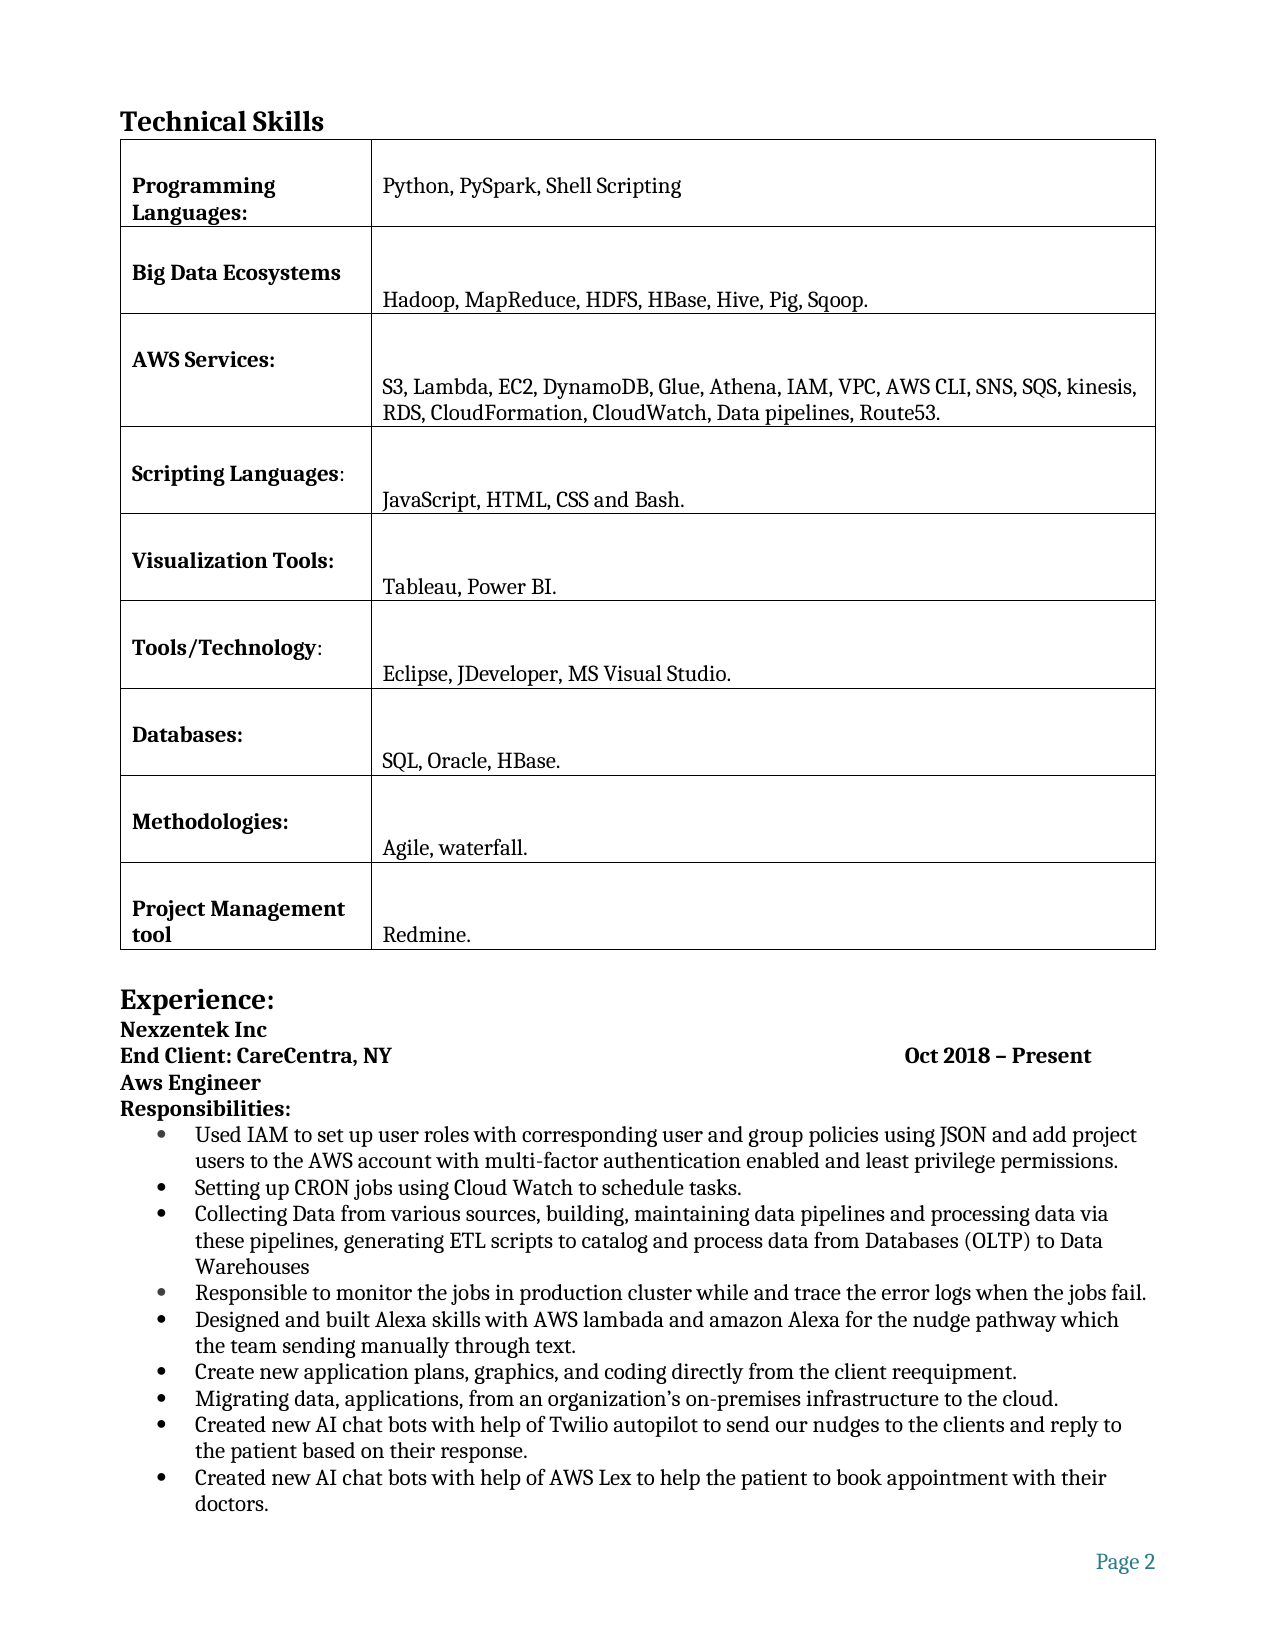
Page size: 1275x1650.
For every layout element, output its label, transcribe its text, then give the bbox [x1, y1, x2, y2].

table_cell Hadoop, MapReduce, HDFS, HBase, Hive, Pig, Sqoop. [372, 227, 1155, 313]
list Collecting Data from various sources, building, maintaining data pipelines and processing data via these pipelines, generating ETL scripts to catalog and process data from Databases (OLTP) to Data Warehouses [157, 1201, 1155, 1280]
list Created new AI chat bots with help of Twilio autopilot to send our nudges to the clients and reply to the patient based on their response. [157, 1412, 1155, 1464]
table_cell Methodologies: [121, 776, 371, 862]
list Used IAM to set up user roles with corresponding user and group policies using JSON and add project users to the AWS account with multi-factor authentication enabled and least privilege permissions. [157, 1122, 1155, 1175]
table_cell Project Management tool [121, 863, 371, 949]
subtitle Nexzentek Inc [120, 1017, 1155, 1043]
table_cell Visualization Tools: [121, 514, 371, 600]
subtitle Aws Engineer [120, 1069, 1155, 1096]
list Setting up CRON jobs using Cloud Watch to schedule tasks. [157, 1175, 1155, 1201]
list Create new application plans, graphics, and coding directly from the client reequipment. [157, 1359, 1155, 1386]
table_cell S3, Lambda, EC2, DynamoDB, Glue, Athena, IAM, VPC, AWS CLI, SNS, SQS, kinesis, RDS, CloudFormation, CloudWatch, Data pipelines, Route53. [372, 314, 1155, 426]
subtitle Responsibilities: [120, 1096, 1155, 1122]
subtitle : [120, 983, 1155, 1017]
table_cell JavaScript, HTML, CSS and Bash. [372, 427, 1155, 513]
table_cell AWS Services: [121, 314, 371, 426]
list Created new AI chat bots with help of AWS Lex to help the patient to book appointment with their doctors. [157, 1464, 1155, 1517]
table_cell Eclipse, JDeveloper, MS Visual Studio. [372, 601, 1155, 687]
table_cell Tableau, Power BI. [372, 514, 1155, 600]
table_cell Scripting Languages: [121, 427, 371, 513]
table_header Programming Languages: [121, 140, 371, 226]
subtitle Technical Skills [120, 105, 1155, 138]
table_cell Big Data Ecosystems [121, 227, 371, 313]
table_cell Agile, waterfall. [372, 776, 1155, 862]
table_cell SQL, Oracle, HBase. [372, 689, 1155, 774]
table_header Python, PySpark, Shell Scripting [372, 140, 1155, 226]
table_cell Databases: [121, 689, 371, 774]
subtitle End Client: CareCentra, NY Oct 2018 – Present [120, 1043, 1155, 1069]
table_cell Redmine. [372, 863, 1155, 949]
list Migrating data, applications, from an organization’s on-premises infrastructure to the cloud. [157, 1386, 1155, 1412]
list Designed and built Alexa skills with AWS lambada and amazon Alexa for the nudge pathway which the team sending manually through text. [157, 1306, 1155, 1359]
table_cell Tools/Technology: [121, 601, 371, 687]
list Responsible to monitor the jobs in production cluster while and trace the error logs when the jobs fail. [157, 1280, 1155, 1306]
